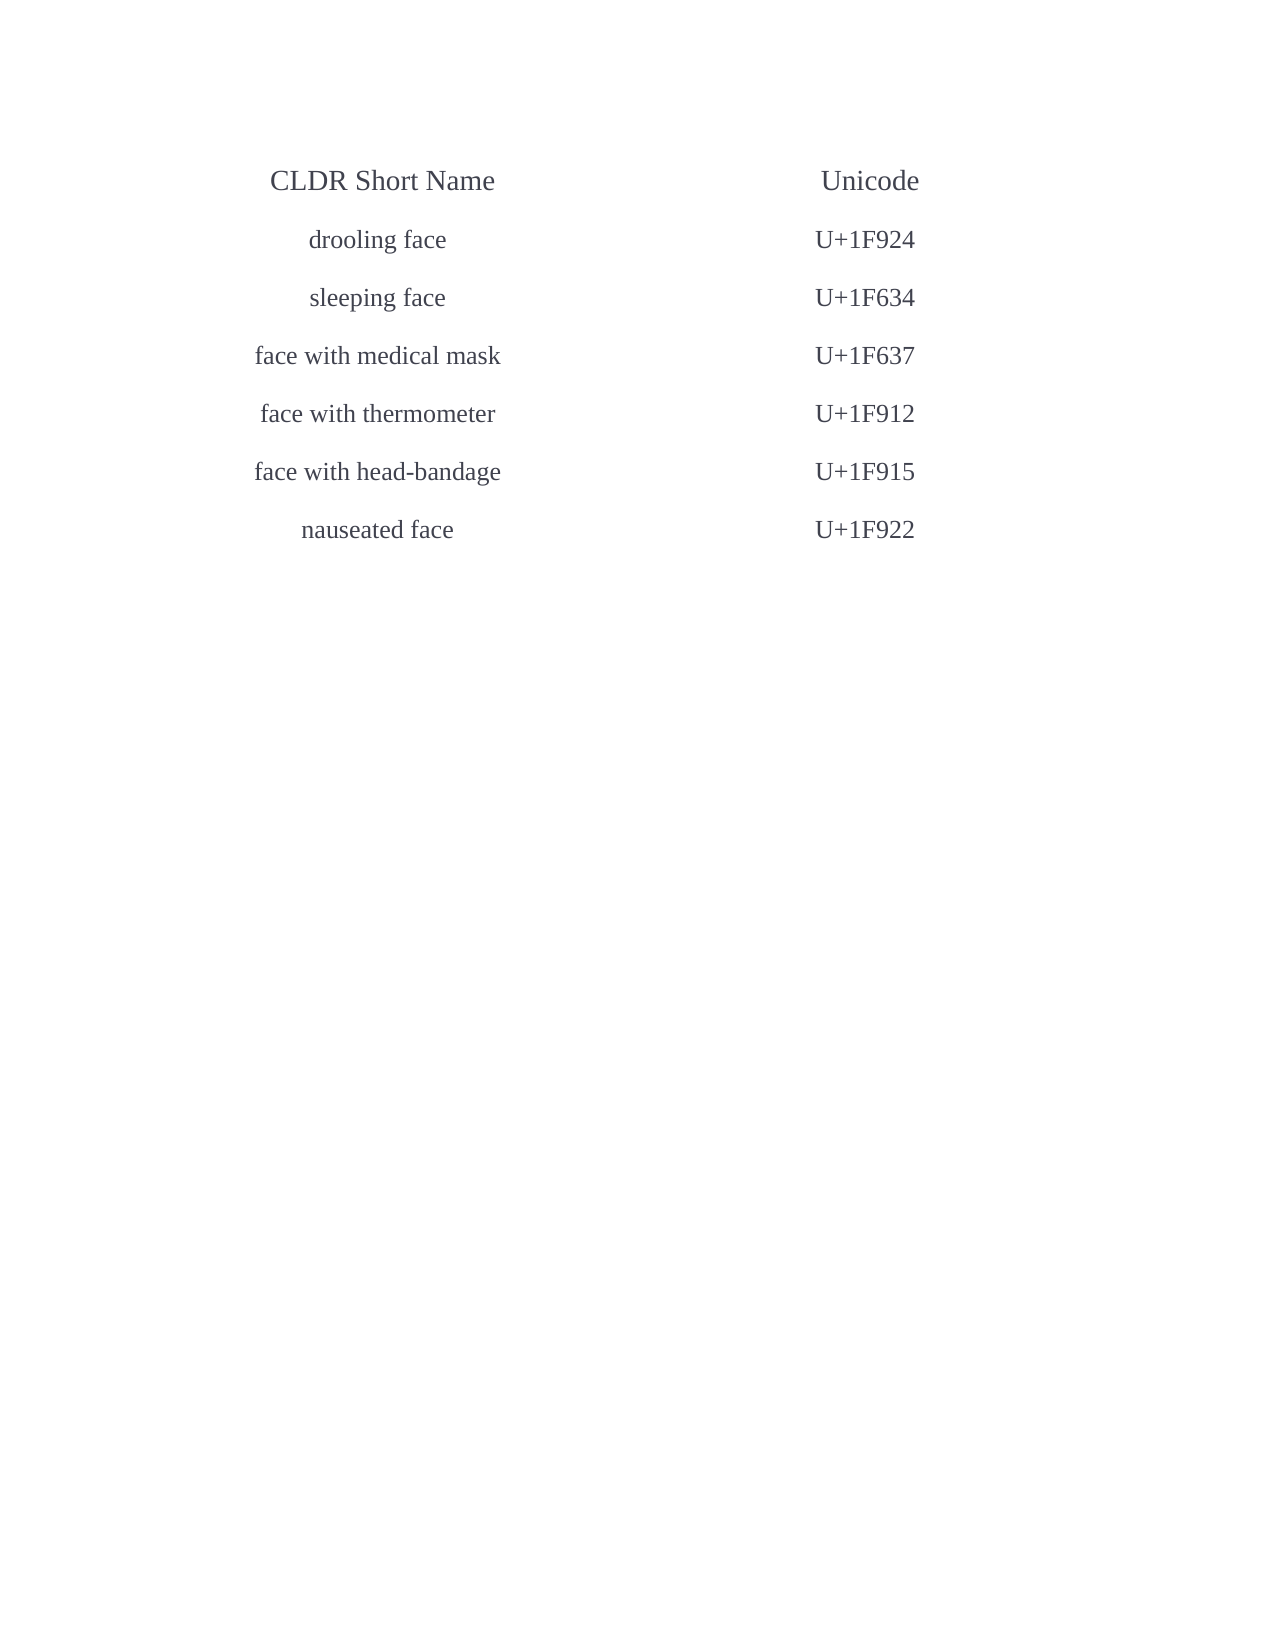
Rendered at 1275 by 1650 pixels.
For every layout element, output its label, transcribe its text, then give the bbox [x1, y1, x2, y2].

table_cell face with thermometer [139, 376, 626, 434]
table_cell U+1F915 [626, 434, 1114, 492]
table_cell U+1F924 [626, 202, 1114, 260]
table_cell U+1F912 [626, 376, 1114, 434]
table_cell drooling face [139, 202, 626, 260]
table_cell sleeping face [139, 260, 626, 318]
table_cell U+1F634 [626, 260, 1114, 318]
table_cell U+1F922 [626, 492, 1114, 549]
table_cell face with head-bandage [139, 434, 626, 492]
table_cell U+1F637 [626, 318, 1114, 376]
table_cell nauseated face [139, 492, 626, 549]
table_header CLDR Short Name [139, 150, 626, 202]
table_header Unicode [626, 150, 1114, 202]
table_cell face with medical mask [139, 318, 626, 376]
